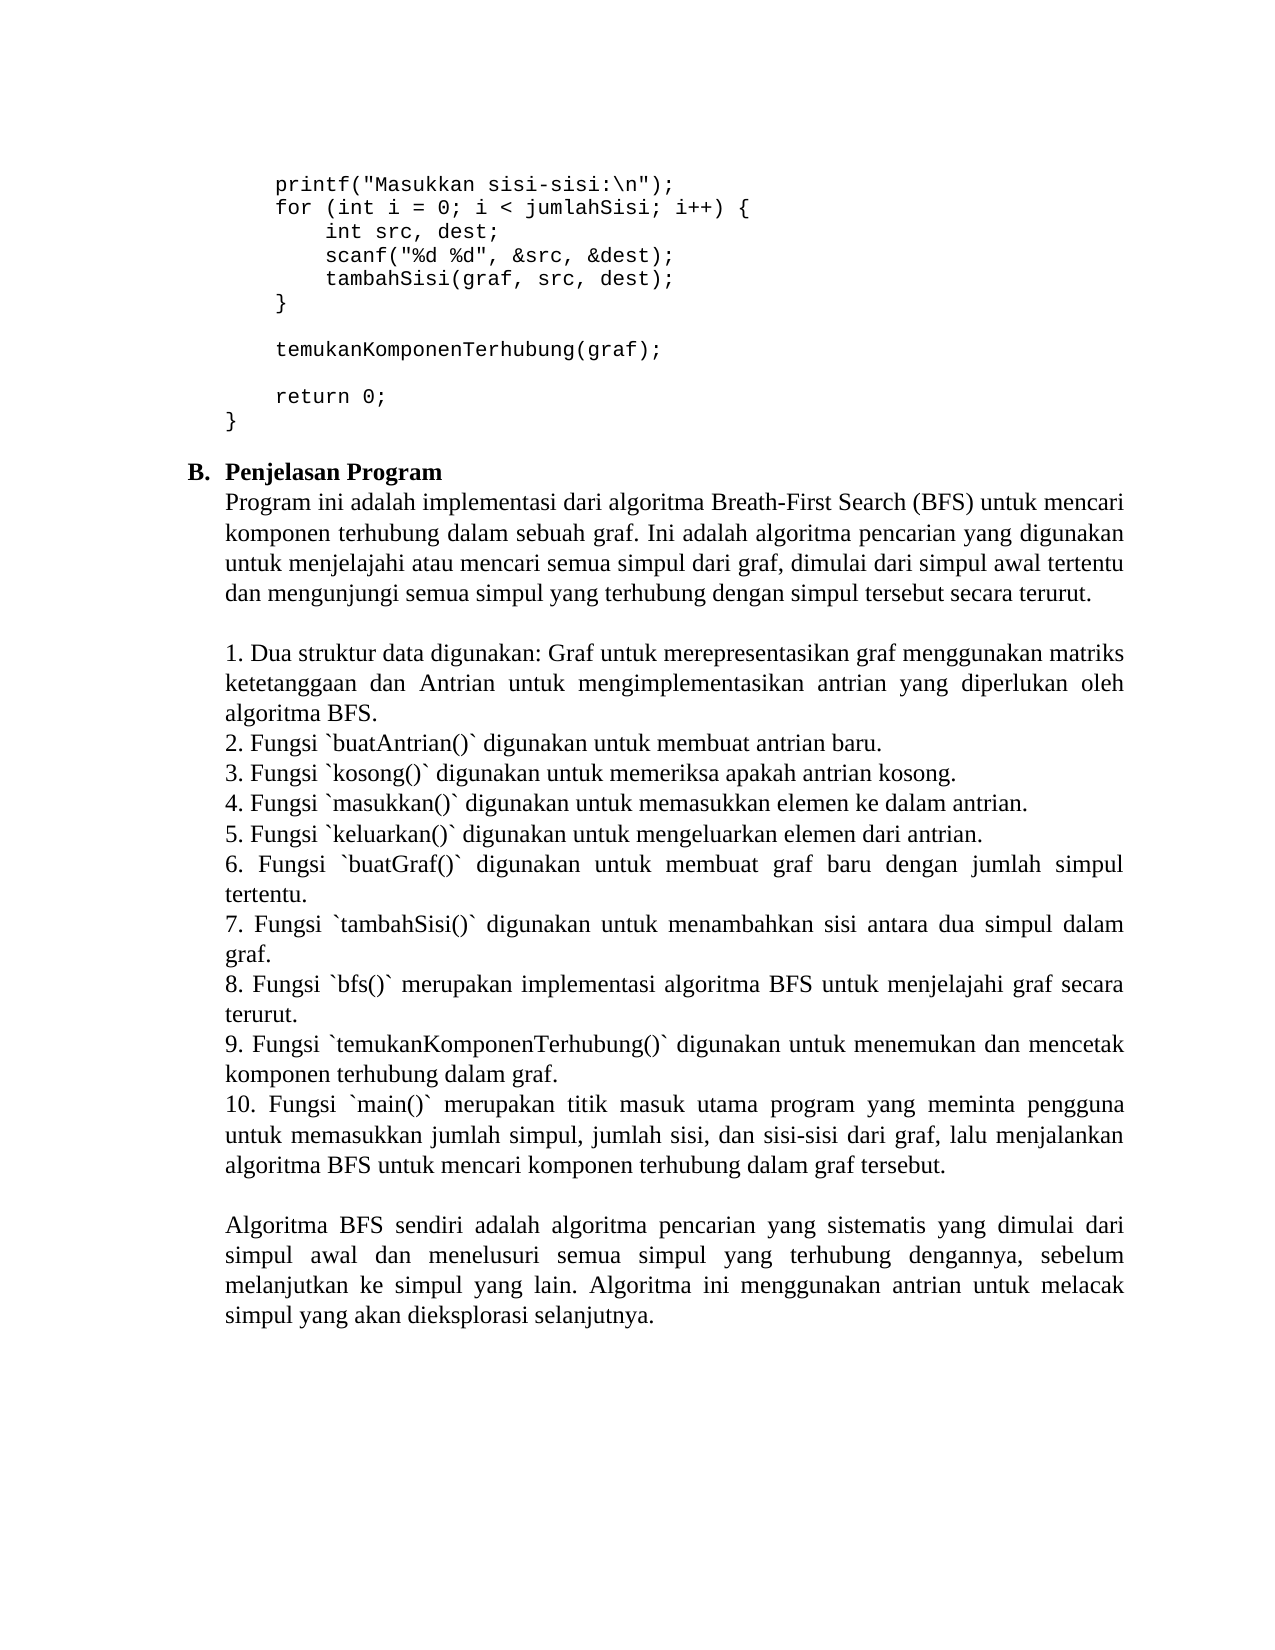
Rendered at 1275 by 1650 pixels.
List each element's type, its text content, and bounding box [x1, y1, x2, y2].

list Program ini adalah implementasi dari algoritma Breath-First Search (BFS) untuk mencari komponen terhubung dalam sebuah graf. Ini adalah algoritma pencarian yang digunakan untuk menjelajahi atau mencari semua simpul dari graf, dimulai dari simpul awal tertentu dan mengunjungi semua simpul yang terhubung dengan simpul tersebut secara terurut. [225, 487, 1125, 607]
list 8. Fungsi `bfs()` merupakan implementasi algoritma BFS untuk menjelajahi graf secara terurut. [225, 969, 1125, 1028]
list } [225, 292, 1125, 316]
list 2. Fungsi `buatAntrian()` digunakan untuk membuat antrian baru. [225, 728, 1125, 757]
list printf("Masukkan sisi-sisi:\n"); [225, 174, 1125, 197]
list 6. Fungsi `buatGraf()` digunakan untuk membuat graf baru dengan jumlah simpul tertentu. [225, 849, 1125, 908]
list for (int i = 0; i < jumlahSisi; i++) { [225, 197, 1125, 221]
list 4. Fungsi `masukkan()` digunakan untuk memasukkan elemen ke dalam antrian. [225, 788, 1125, 817]
list int src, dest; [225, 221, 1125, 244]
list 7. Fungsi `tambahSisi()` digunakan untuk menambahkan sisi antara dua simpul dalam graf. [225, 909, 1125, 968]
list } [225, 410, 1125, 434]
list 5. Fungsi `keluarkan()` digunakan untuk mengeluarkan elemen dari antrian. [225, 819, 1125, 847]
list tambahSisi(graf, src, dest); [225, 268, 1125, 292]
list scanf("%d %d", &src, &dest); [225, 244, 1125, 268]
list 3. Fungsi `kosong()` digunakan untuk memeriksa apakah antrian kosong. [225, 758, 1125, 787]
list 1. Dua struktur data digunakan: Graf untuk merepresentasikan graf menggunakan matriks ketetanggaan dan Antrian untuk mengimplementasikan antrian yang diperlukan oleh algoritma BFS. [225, 638, 1125, 727]
list temukanKomponenTerhubung(graf); [225, 339, 1125, 363]
list Penjelasan Program [187, 457, 1125, 486]
list 10. Fungsi `main()` merupakan titik masuk utama program yang meminta pengguna untuk memasukkan jumlah simpul, jumlah sisi, dan sisi-sisi dari graf, lalu menjalankan algoritma BFS untuk mencari komponen terhubung dalam graf tersebut. [225, 1089, 1125, 1178]
list Algoritma BFS sendiri adalah algoritma pencarian yang sistematis yang dimulai dari simpul awal dan menelusuri semua simpul yang terhubung dengannya, sebelum melanjutkan ke simpul yang lain. Algoritma ini menggunakan antrian untuk melacak simpul yang akan dieksplorasi selanjutnya. [225, 1210, 1125, 1329]
list return 0; [225, 386, 1125, 410]
list 9. Fungsi `temukanKomponenTerhubung()` digunakan untuk menemukan dan mencetak komponen terhubung dalam graf. [225, 1029, 1125, 1088]
